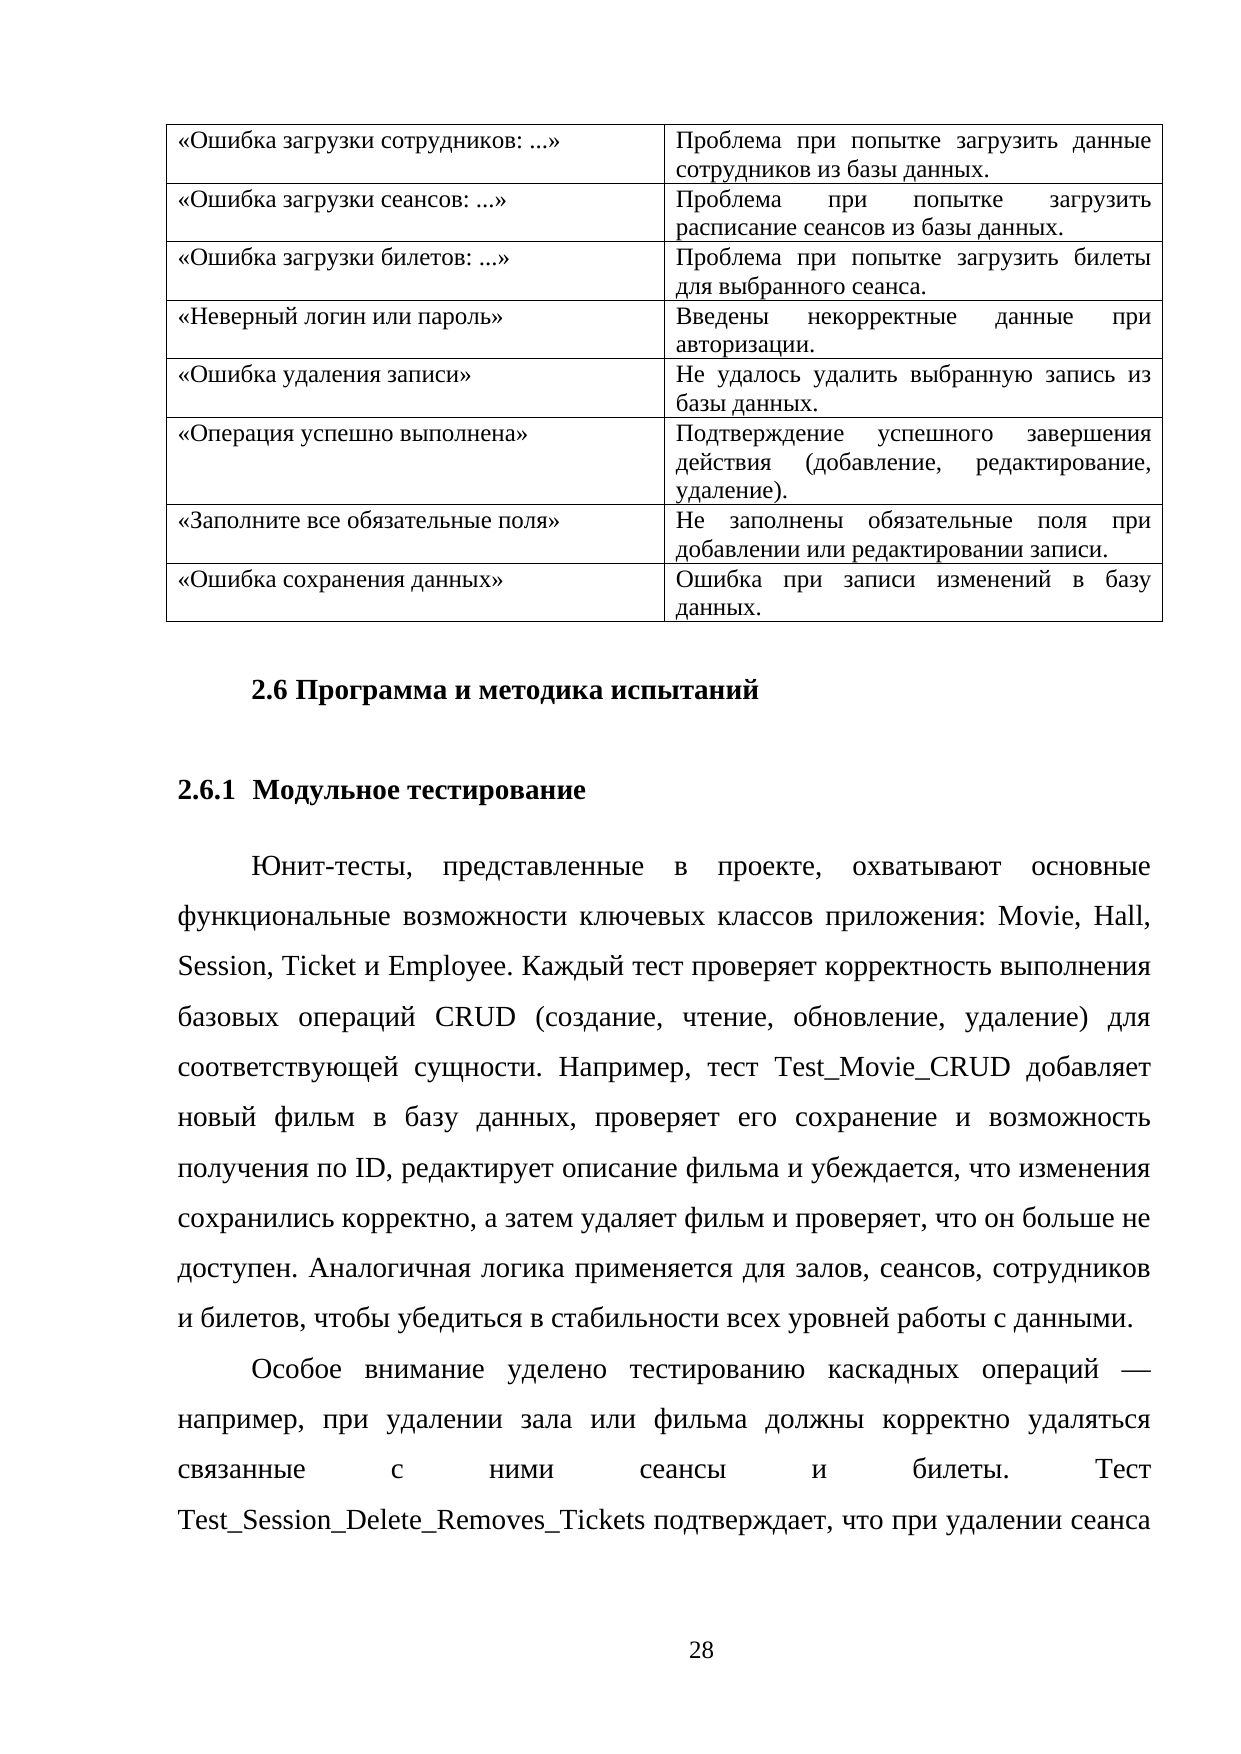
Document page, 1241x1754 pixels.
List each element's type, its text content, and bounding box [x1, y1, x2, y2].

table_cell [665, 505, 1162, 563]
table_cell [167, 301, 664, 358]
subtitle Программа и методика испытаний [177, 672, 1152, 706]
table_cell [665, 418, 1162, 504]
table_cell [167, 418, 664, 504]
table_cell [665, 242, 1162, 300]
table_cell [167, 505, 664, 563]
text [177, 1351, 1152, 1535]
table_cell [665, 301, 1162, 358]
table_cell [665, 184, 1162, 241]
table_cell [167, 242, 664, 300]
subtitle Модульное тестирование [177, 772, 1152, 806]
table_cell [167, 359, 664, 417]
text Юнит-тесты, представленные в проекте, охватывают основные функциональные возможности ключевых классов приложения: Movie, Hall, Session, Ticket и Employee. Каждый тест проверяет корректность выполнения базовых операций CRUD (создание, чтение, обновление, удаление) для соответствующей сущности. Например, тест Test_Movie_CRUD добавляет новый фильм в базу данных, проверяет его сохранение и возможность получения по ID, редактирует описание фильма и убеждается, что изменения сохранились корректно, а затем удаляет фильм и проверяет, что он больше не доступен. Аналогичная логика применяется для залов, сеансов, сотрудников и билетов, чтобы убедиться в стабильности всех уровней работы с данными. [177, 848, 1152, 1334]
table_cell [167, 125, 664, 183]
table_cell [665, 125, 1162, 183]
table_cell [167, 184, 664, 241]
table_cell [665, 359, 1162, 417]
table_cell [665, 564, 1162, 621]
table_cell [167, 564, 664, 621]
